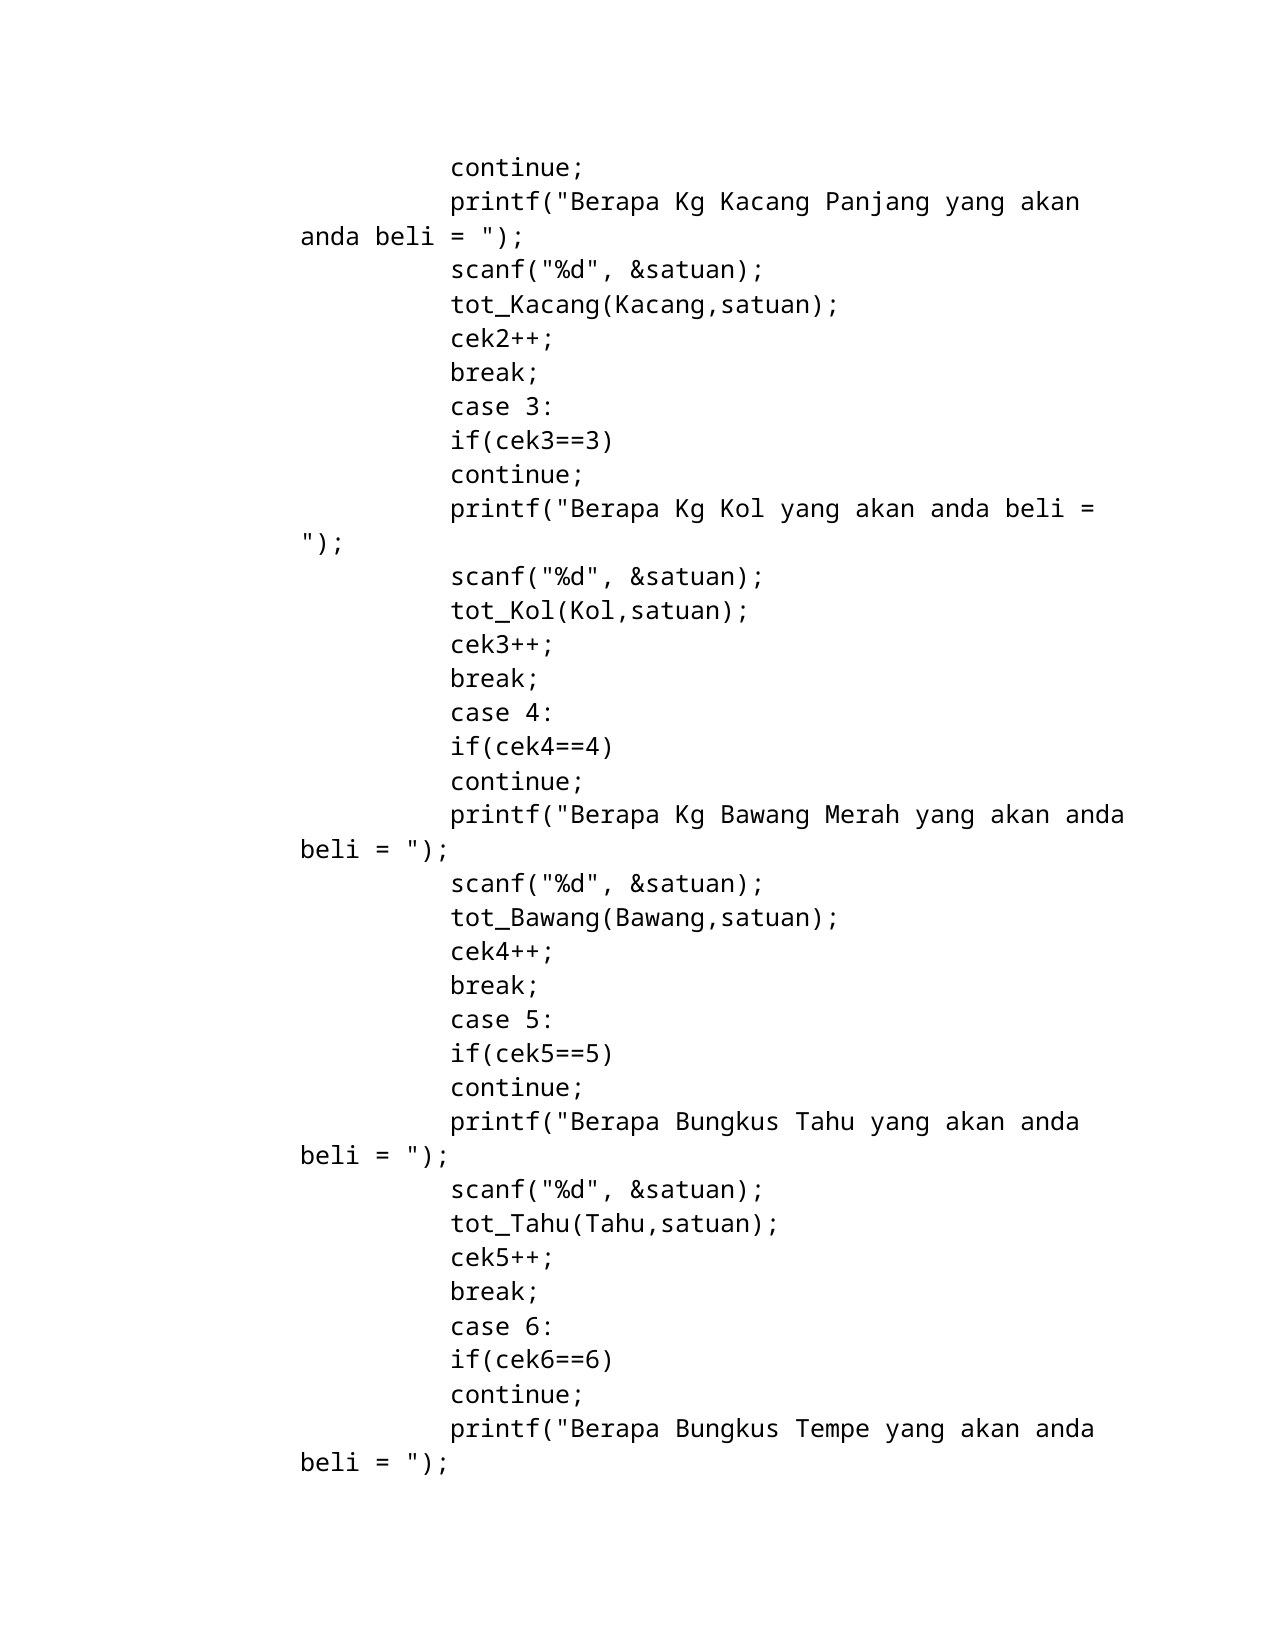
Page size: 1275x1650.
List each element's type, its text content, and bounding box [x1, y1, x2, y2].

list scanf("%d", &satuan); [300, 559, 1125, 593]
list cek3++; [300, 627, 1125, 661]
list continue; [300, 1376, 1125, 1410]
list cek2++; [300, 320, 1125, 354]
list case 6: [300, 1308, 1125, 1342]
list break; [300, 967, 1125, 1002]
list break; [300, 1274, 1125, 1308]
list printf("Berapa Kg Bawang Merah yang akan anda beli = "); [300, 797, 1125, 865]
list printf("Berapa Bungkus Tahu yang akan anda beli = "); [300, 1104, 1125, 1172]
list break; [300, 354, 1125, 388]
list break; [300, 661, 1125, 695]
list scanf("%d", &satuan); [300, 865, 1125, 899]
list continue; [300, 150, 1125, 184]
list if(cek6==6) [300, 1342, 1125, 1376]
list printf("Berapa Kg Kacang Panjang yang akan anda beli = "); [300, 184, 1125, 252]
list cek4++; [300, 933, 1125, 967]
list tot_Kacang(Kacang,satuan); [300, 286, 1125, 320]
list case 3: [300, 388, 1125, 422]
list continue; [300, 457, 1125, 491]
list case 4: [300, 695, 1125, 729]
list printf("Berapa Bungkus Tempe yang akan anda beli = "); [300, 1410, 1125, 1478]
list tot_Tahu(Tahu,satuan); [300, 1206, 1125, 1240]
list if(cek3==3) [300, 422, 1125, 457]
list cek5++; [300, 1240, 1125, 1274]
list tot_Bawang(Bawang,satuan); [300, 899, 1125, 933]
list scanf("%d", &satuan); [300, 1172, 1125, 1206]
list printf("Berapa Kg Kol yang akan anda beli = "); [300, 491, 1125, 559]
list if(cek4==4) [300, 729, 1125, 763]
list if(cek5==5) [300, 1036, 1125, 1070]
list case 5: [300, 1002, 1125, 1036]
list scanf("%d", &satuan); [300, 252, 1125, 286]
list tot_Kol(Kol,satuan); [300, 593, 1125, 627]
list continue; [300, 1070, 1125, 1104]
list continue; [300, 763, 1125, 797]
